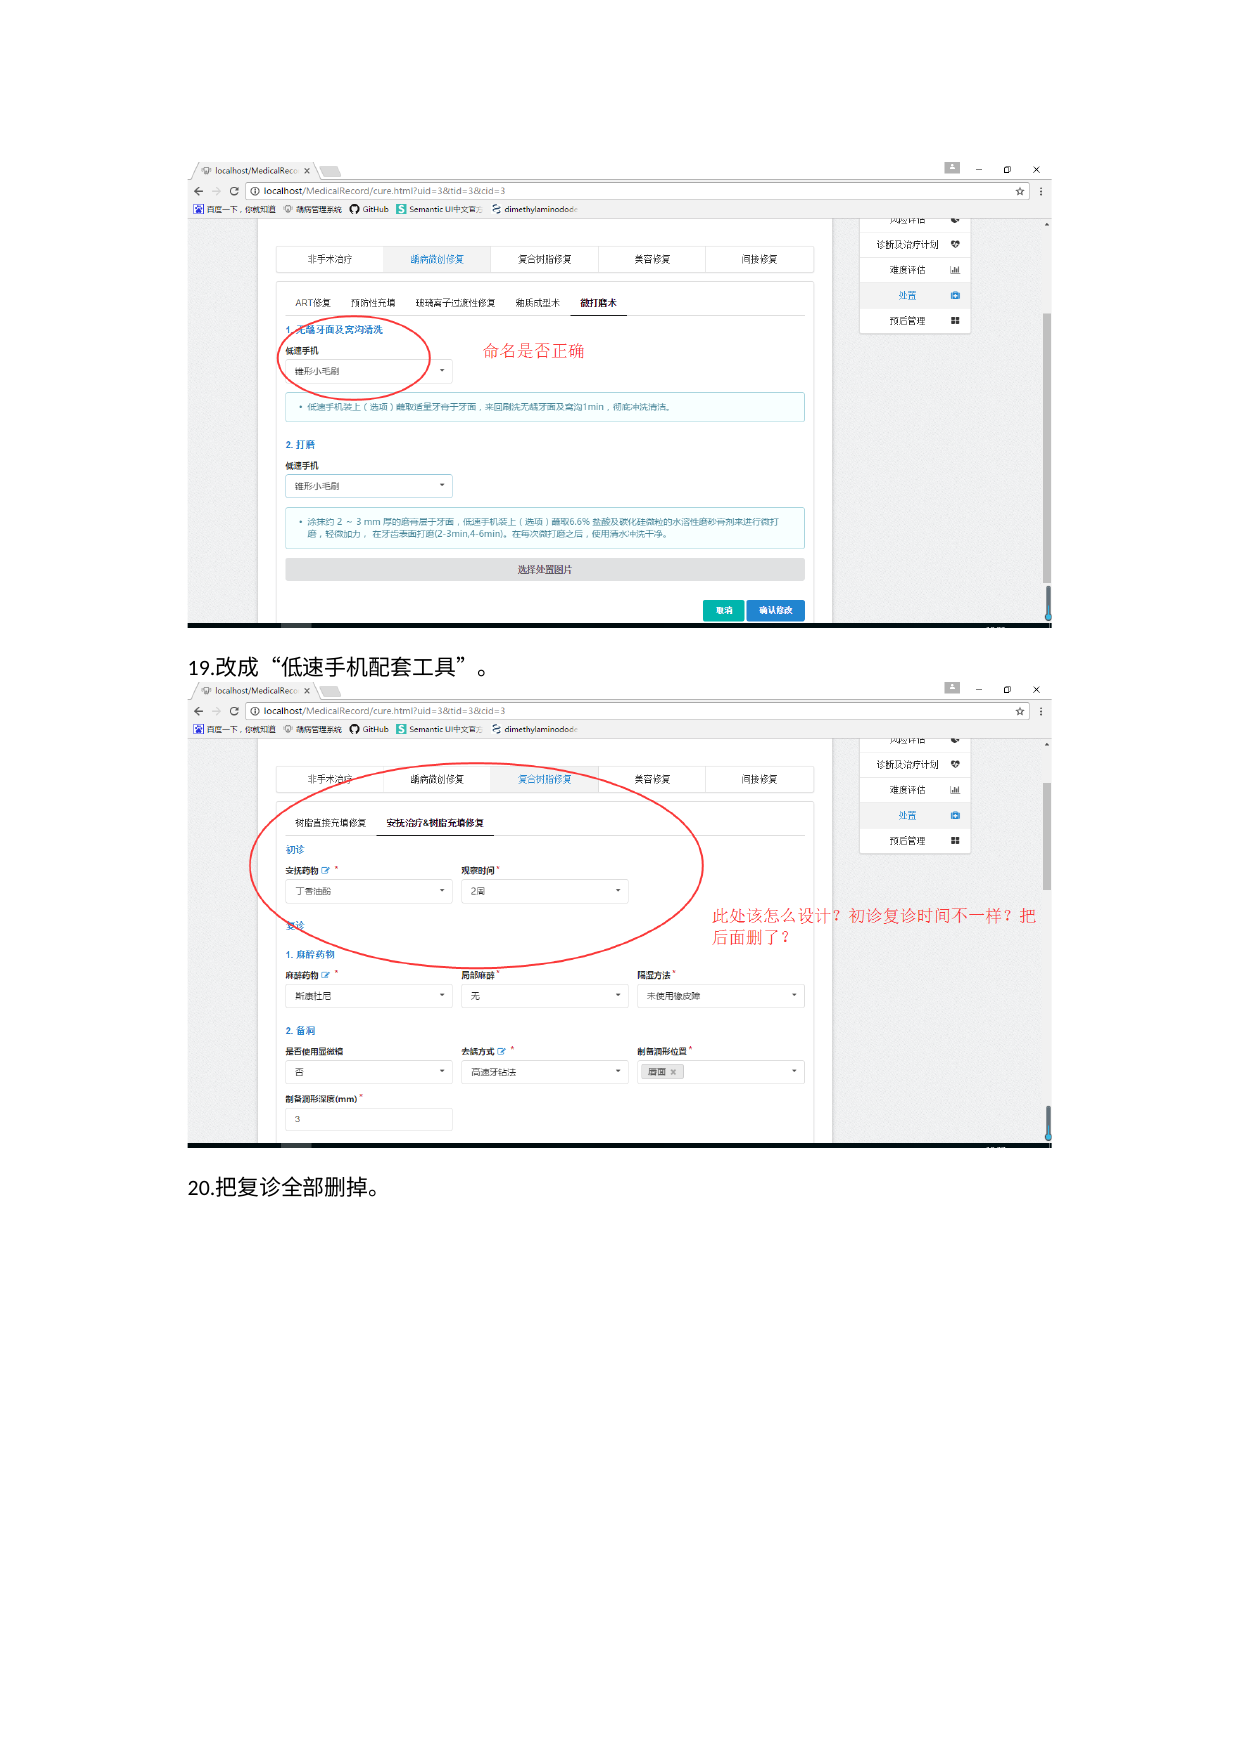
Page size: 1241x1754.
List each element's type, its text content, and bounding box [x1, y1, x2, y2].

picture [187, 162, 1052, 628]
picture [187, 682, 1052, 1148]
text 20.把复诊全部删掉。 [187, 1169, 1053, 1202]
text 19.改成“低速手机配套工具”。 [187, 649, 1053, 682]
